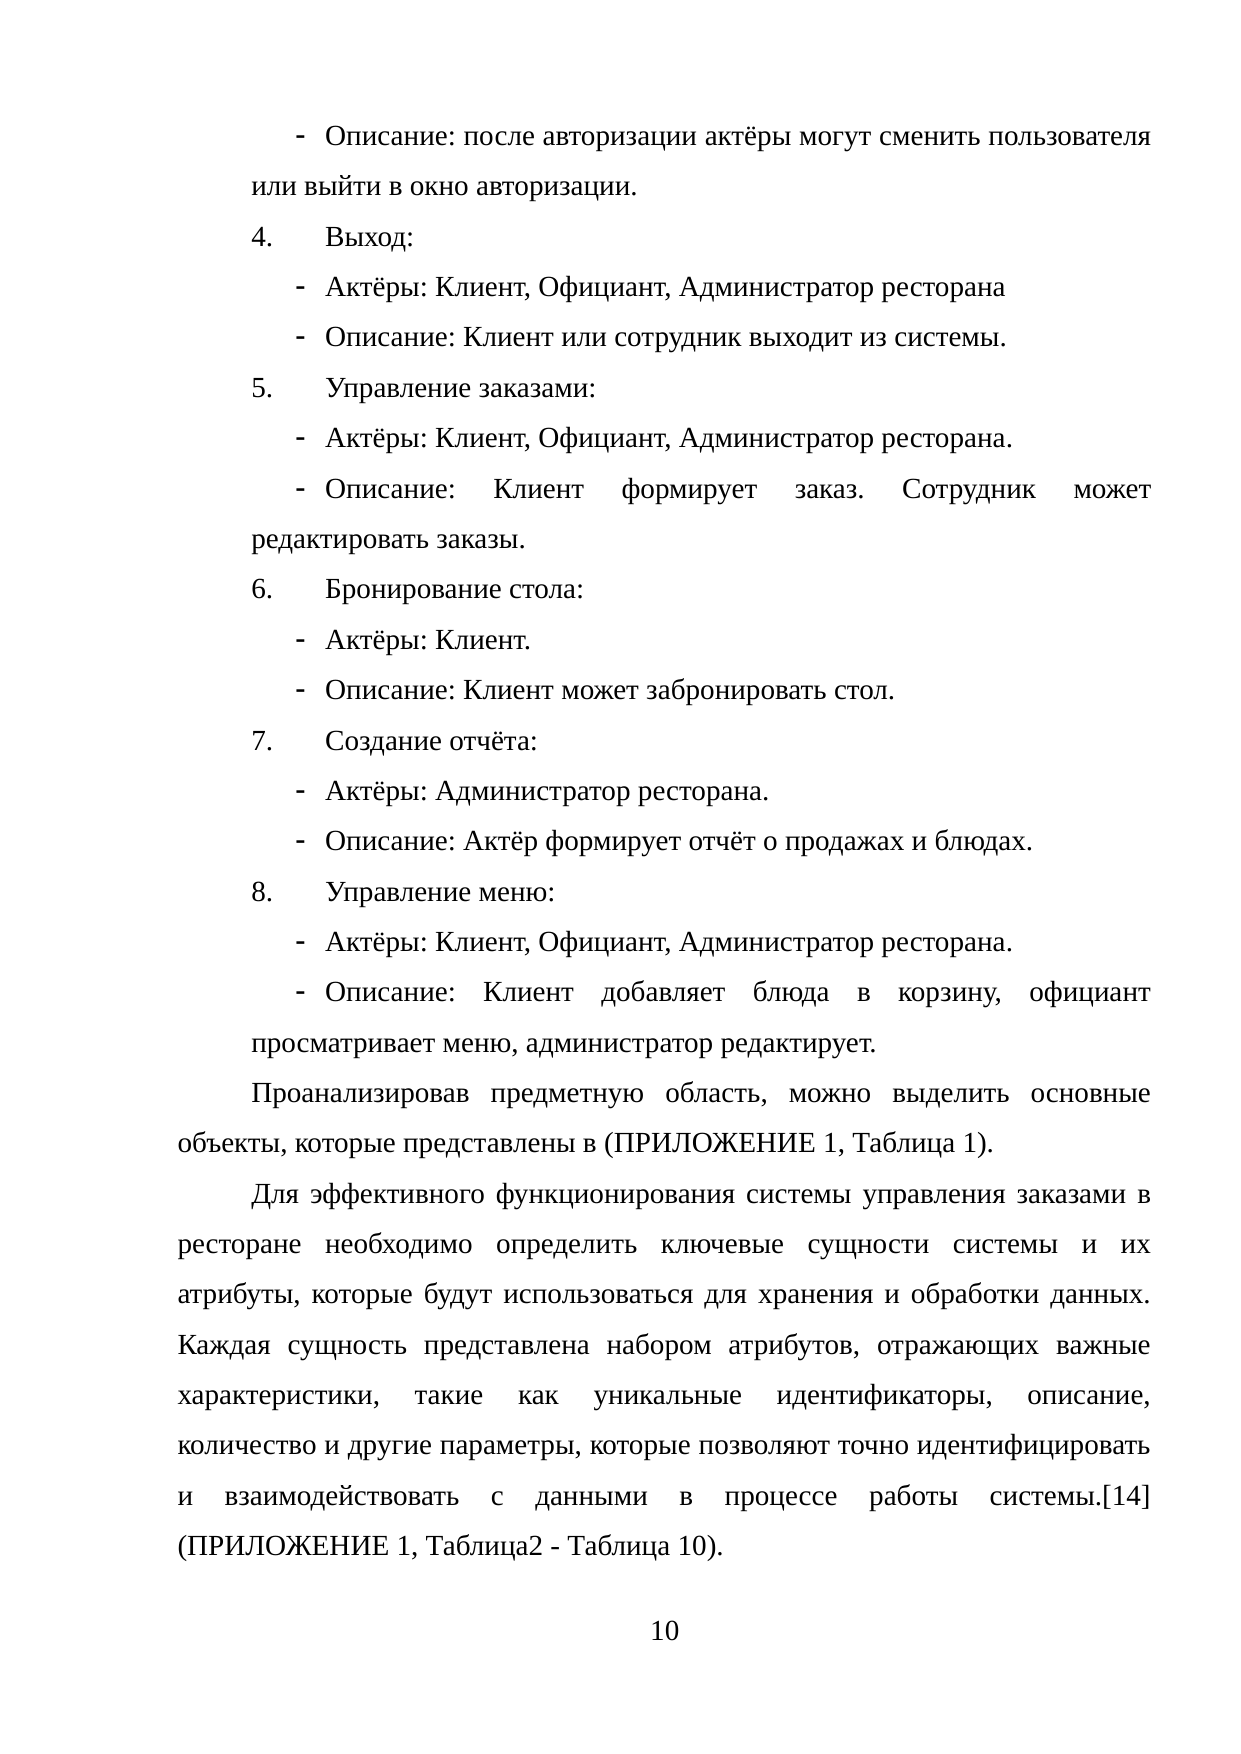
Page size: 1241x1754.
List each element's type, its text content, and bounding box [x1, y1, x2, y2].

list Описание: после авторизации актёры могут сменить пользователя или выйти в окно авторизации. [251, 118, 1152, 202]
list Выход: [177, 219, 1152, 252]
list Описание: Клиент добавляет блюда в корзину, официант просматривает меню, администратор редактирует. [251, 974, 1152, 1058]
list Актёры: Клиент, Официант, Администратор ресторана. [251, 420, 1152, 454]
text Для эффективного функционирования системы управления заказами в ресторане необходимо определить ключевые сущности системы и их атрибуты, которые будут использоваться для хранения и обработки данных. Каждая сущность представлена набором атрибутов, отражающих важные характеристики, такие как уникальные идентификаторы, описание, количество и другие параметры, которые позволяют точно идентифицировать и взаимодействовать с данными в процессе работы системы.[14] (ПРИЛОЖЕНИЕ 1, Таблица2 - Таблица 10). [177, 1176, 1152, 1562]
list Управление заказами: [177, 370, 1152, 403]
list Управление меню: [177, 874, 1152, 907]
list Описание: Клиент может забронировать стол. [251, 672, 1152, 706]
list Описание: Клиент формирует заказ. Сотрудник может редактировать заказы. [251, 471, 1152, 555]
list Описание: Актёр формирует отчёт о продажах и блюдах. [251, 823, 1152, 857]
list Бронирование стола: [177, 571, 1152, 605]
list Описание: Клиент или сотрудник выходит из системы. [251, 319, 1152, 353]
list Актёры: Администратор ресторана. [251, 773, 1152, 807]
list Актёры: Клиент. [251, 622, 1152, 655]
text Проанализировав предметную область, можно выделить основные объекты, которые представлены в (ПРИЛОЖЕНИЕ 1, Таблица 1). [177, 1075, 1152, 1159]
list Актёры: Клиент, Официант, Администратор ресторана [251, 269, 1152, 303]
list Создание отчёта: [177, 723, 1152, 756]
list Актёры: Клиент, Официант, Администратор ресторана. [251, 924, 1152, 958]
